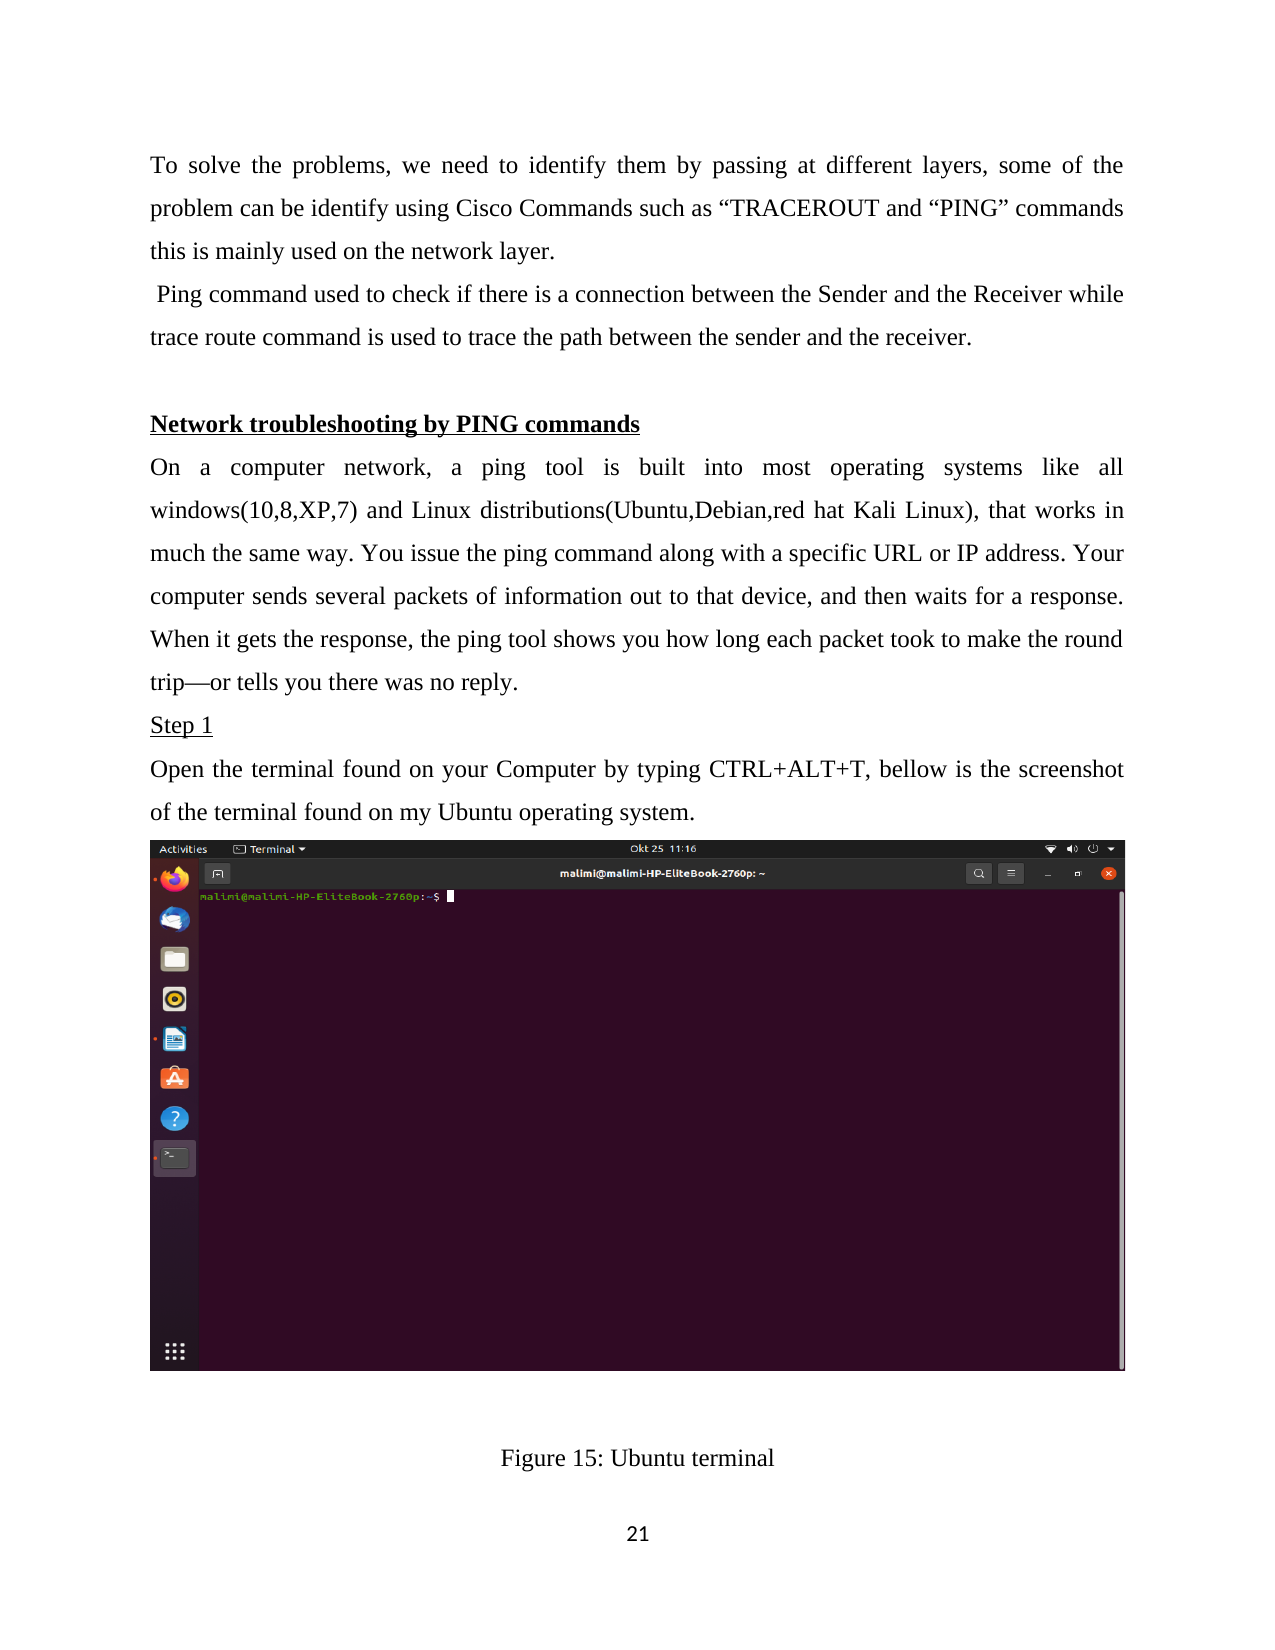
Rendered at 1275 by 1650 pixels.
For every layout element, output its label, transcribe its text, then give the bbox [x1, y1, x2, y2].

text Step 1 [150, 711, 1125, 739]
text On a computer network, a ping tool is built into most operating systems like all windows(10,8,XP,7) and Linux distributions(Ubuntu,Debian,red hat Kali Linux), that works in much the same way. You issue the ping command along with a specific URL or IP address. Your computer sends several packets of information out to that device, and then waits for a response. When it gets the response, the ping tool shows you how long each packet took to make the round trip—or tells you there was no reply. [150, 452, 1125, 696]
text Open the terminal found on your Computer by typing CTRL+ALT+T, bellow is the screenshot of the terminal found on my Ubuntu operating system. [150, 754, 1125, 826]
picture [150, 840, 1125, 1371]
text Ping command used to check if there is a connection between the Sender and the Receiver while trace route command is used to trace the path between the sender and the receiver. [150, 279, 1125, 351]
text Figure 15: Ubuntu terminal [150, 1443, 1125, 1471]
text Network troubleshooting by PING commands [150, 409, 1125, 437]
text To solve the problems, we need to identify them by passing at different layers, some of the problem can be identify using Cisco Commands such as “TRACEROUT and “PING” commands this is mainly used on the network layer. [150, 150, 1125, 265]
